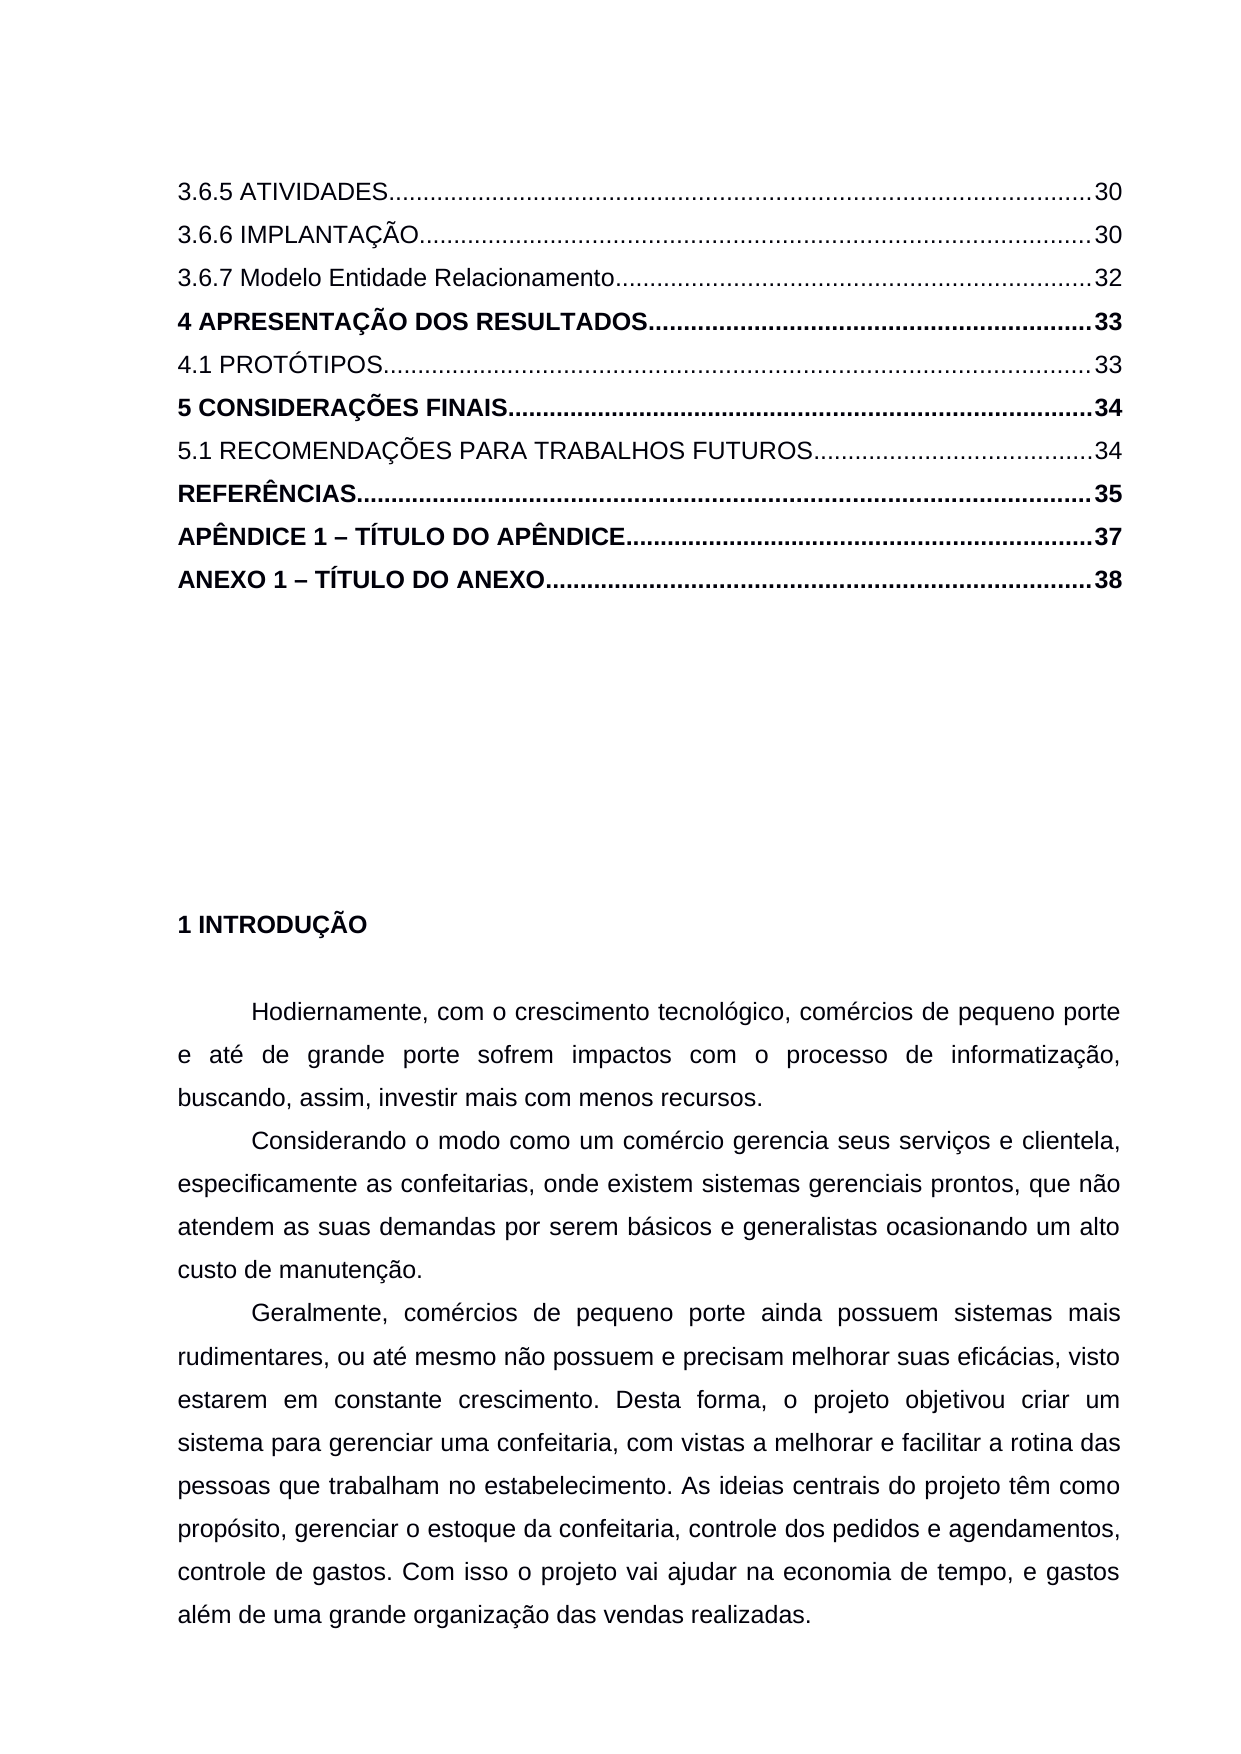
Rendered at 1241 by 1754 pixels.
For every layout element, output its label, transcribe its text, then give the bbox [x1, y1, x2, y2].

subtitle INTRODUÇÃO [177, 910, 1122, 939]
text Considerando o modo como um comércio gerencia seus serviços e clientela, especificamente as confeitarias, onde existem sistemas gerenciais prontos, que não atendem as suas demandas por serem básicos e generalistas ocasionando um alto custo de manutenção. [177, 1126, 1122, 1284]
text Geralmente, comércios de pequeno porte ainda possuem sistemas mais rudimentares, ou até mesmo não possuem e precisam melhorar suas eficácias, visto estarem em constante crescimento. Desta forma, o projeto objetivou criar um sistema para gerenciar uma confeitaria, com vistas a melhorar e facilitar a rotina das pessoas que trabalham no estabelecimento. As ideias centrais do projeto têm como propósito, gerenciar o estoque da confeitaria, controle dos pedidos e agendamentos, controle de gastos. Com isso o projeto vai ajudar na economia de tempo, e gastos além de uma grande organização das vendas realizadas. [177, 1298, 1122, 1629]
text Hodiernamente, com o crescimento tecnológico, comércios de pequeno porte e até de grande porte sofrem impactos com o processo de informatização, buscando, assim, investir mais com menos recursos. [177, 997, 1122, 1112]
